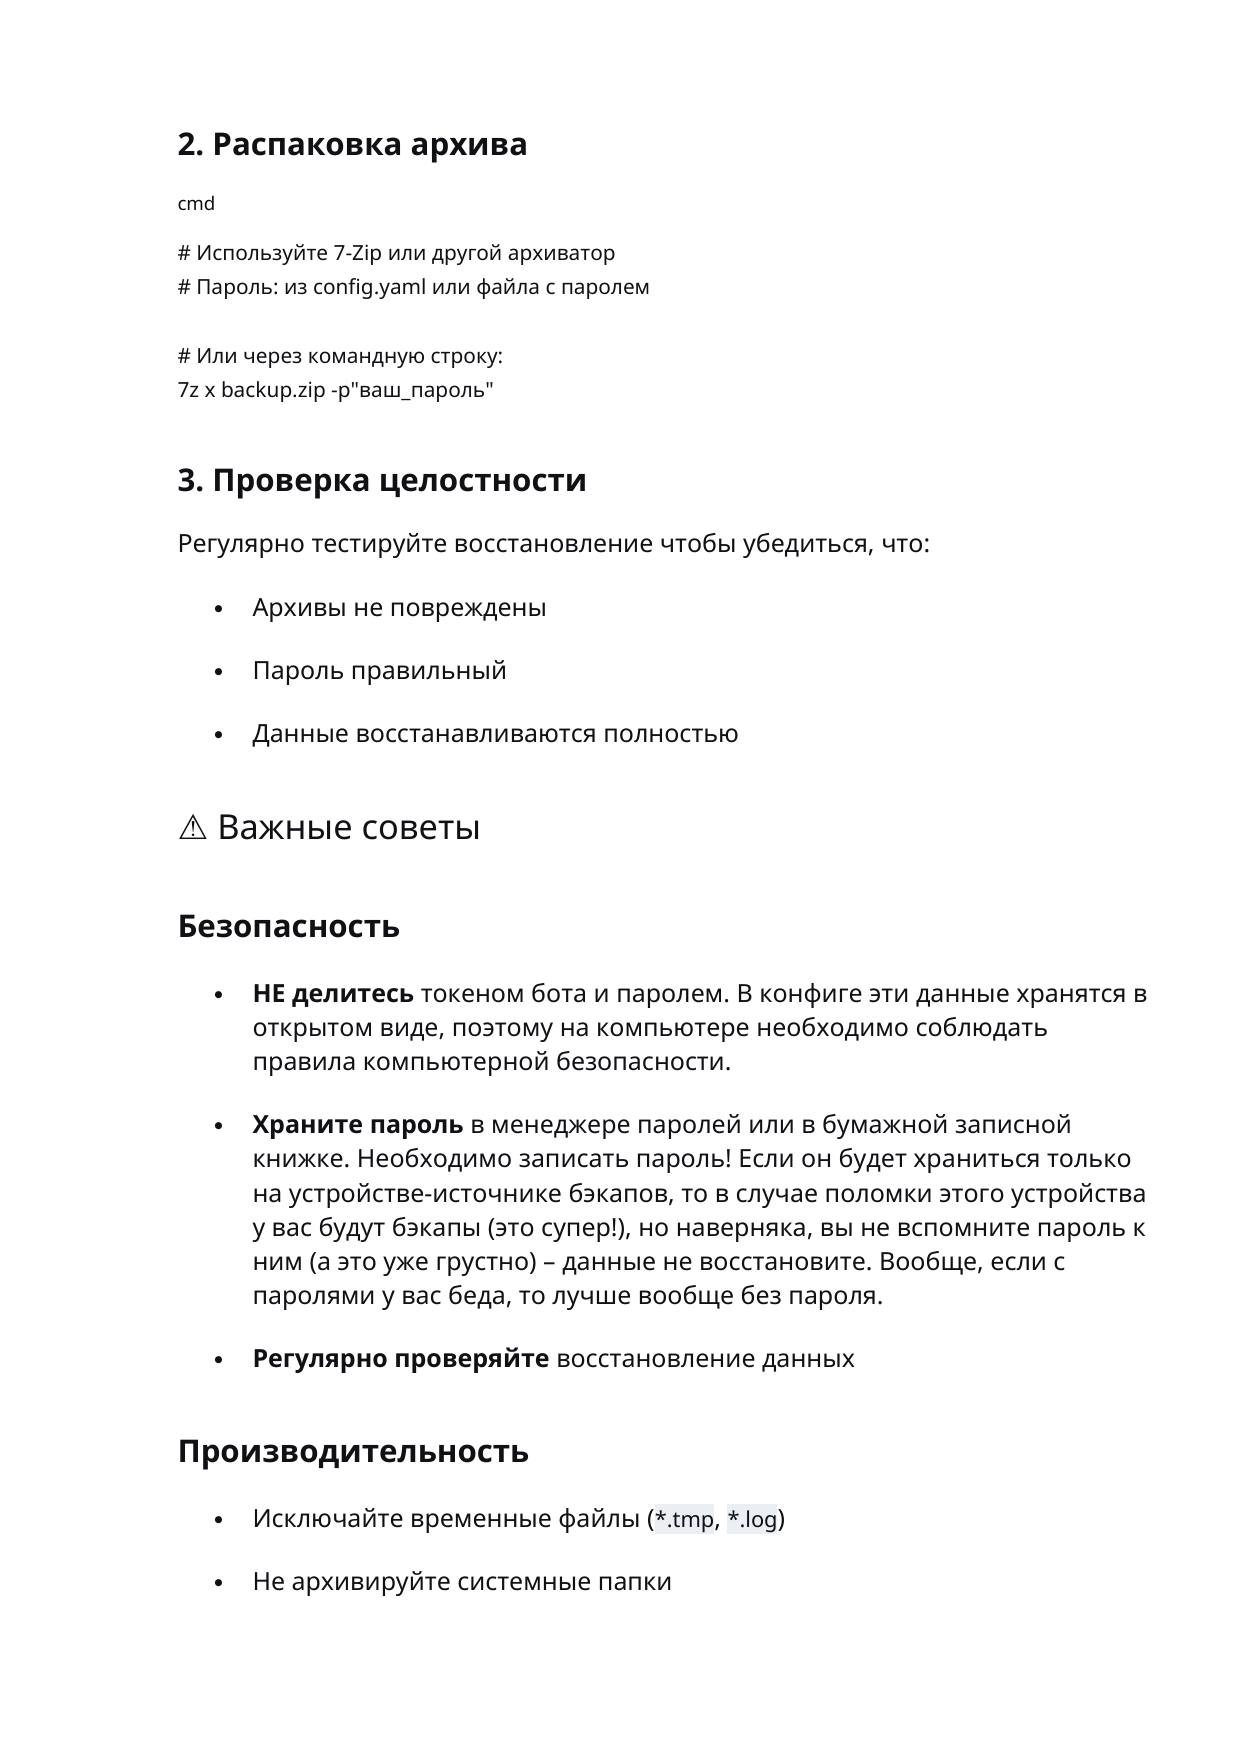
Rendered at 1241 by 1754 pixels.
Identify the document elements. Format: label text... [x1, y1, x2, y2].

list Исключайте временные файлы (*.tmp, *.log) [215, 1501, 1152, 1535]
list Пароль правильный [215, 652, 1152, 686]
text # Или через командную строку: [177, 335, 1152, 370]
text cmd [177, 190, 1152, 216]
text # Пароль: из config.yaml или файла с паролем [177, 267, 1152, 301]
list НЕ делитесь токеном бота и паролем. В конфиге эти данные хранятся в открытом виде, поэтому на компьютере необходимо соблюдать правила компьютерной безопасности. [215, 976, 1152, 1078]
list Данные восстанавливаются полностью [215, 716, 1152, 750]
subtitle Производительность [177, 1425, 1152, 1472]
text 7z x backup.zip -p"ваш_пароль" [177, 370, 1152, 404]
text Регулярно тестируйте восстановление чтобы убедиться, что: [177, 526, 1152, 560]
list Архивы не повреждены [215, 589, 1152, 623]
text # Используйте 7-Zip или другой архиватор [177, 232, 1152, 267]
subtitle 2. Распаковка архива [177, 118, 1152, 165]
list Не архивируйте системные папки [215, 1564, 1152, 1598]
subtitle 3. Проверка целостности [177, 454, 1152, 501]
subtitle ⚠️ Важные советы [177, 800, 1152, 850]
list Храните пароль в менеджере паролей или в бумажной записной книжке. Необходимо записать пароль! Если он будет храниться только на устройстве-источнике бэкапов, то в случае поломки этого устройства у вас будут бэкапы (это супер!), но наверняка, вы не вспомните пароль к ним (а это уже грустно) – данные не восстановите. Вообще, если с паролями у вас беда, то лучше вообще без пароля. [215, 1107, 1152, 1311]
subtitle Безопасность [177, 900, 1152, 947]
list Регулярно проверяйте восстановление данных [215, 1341, 1152, 1375]
